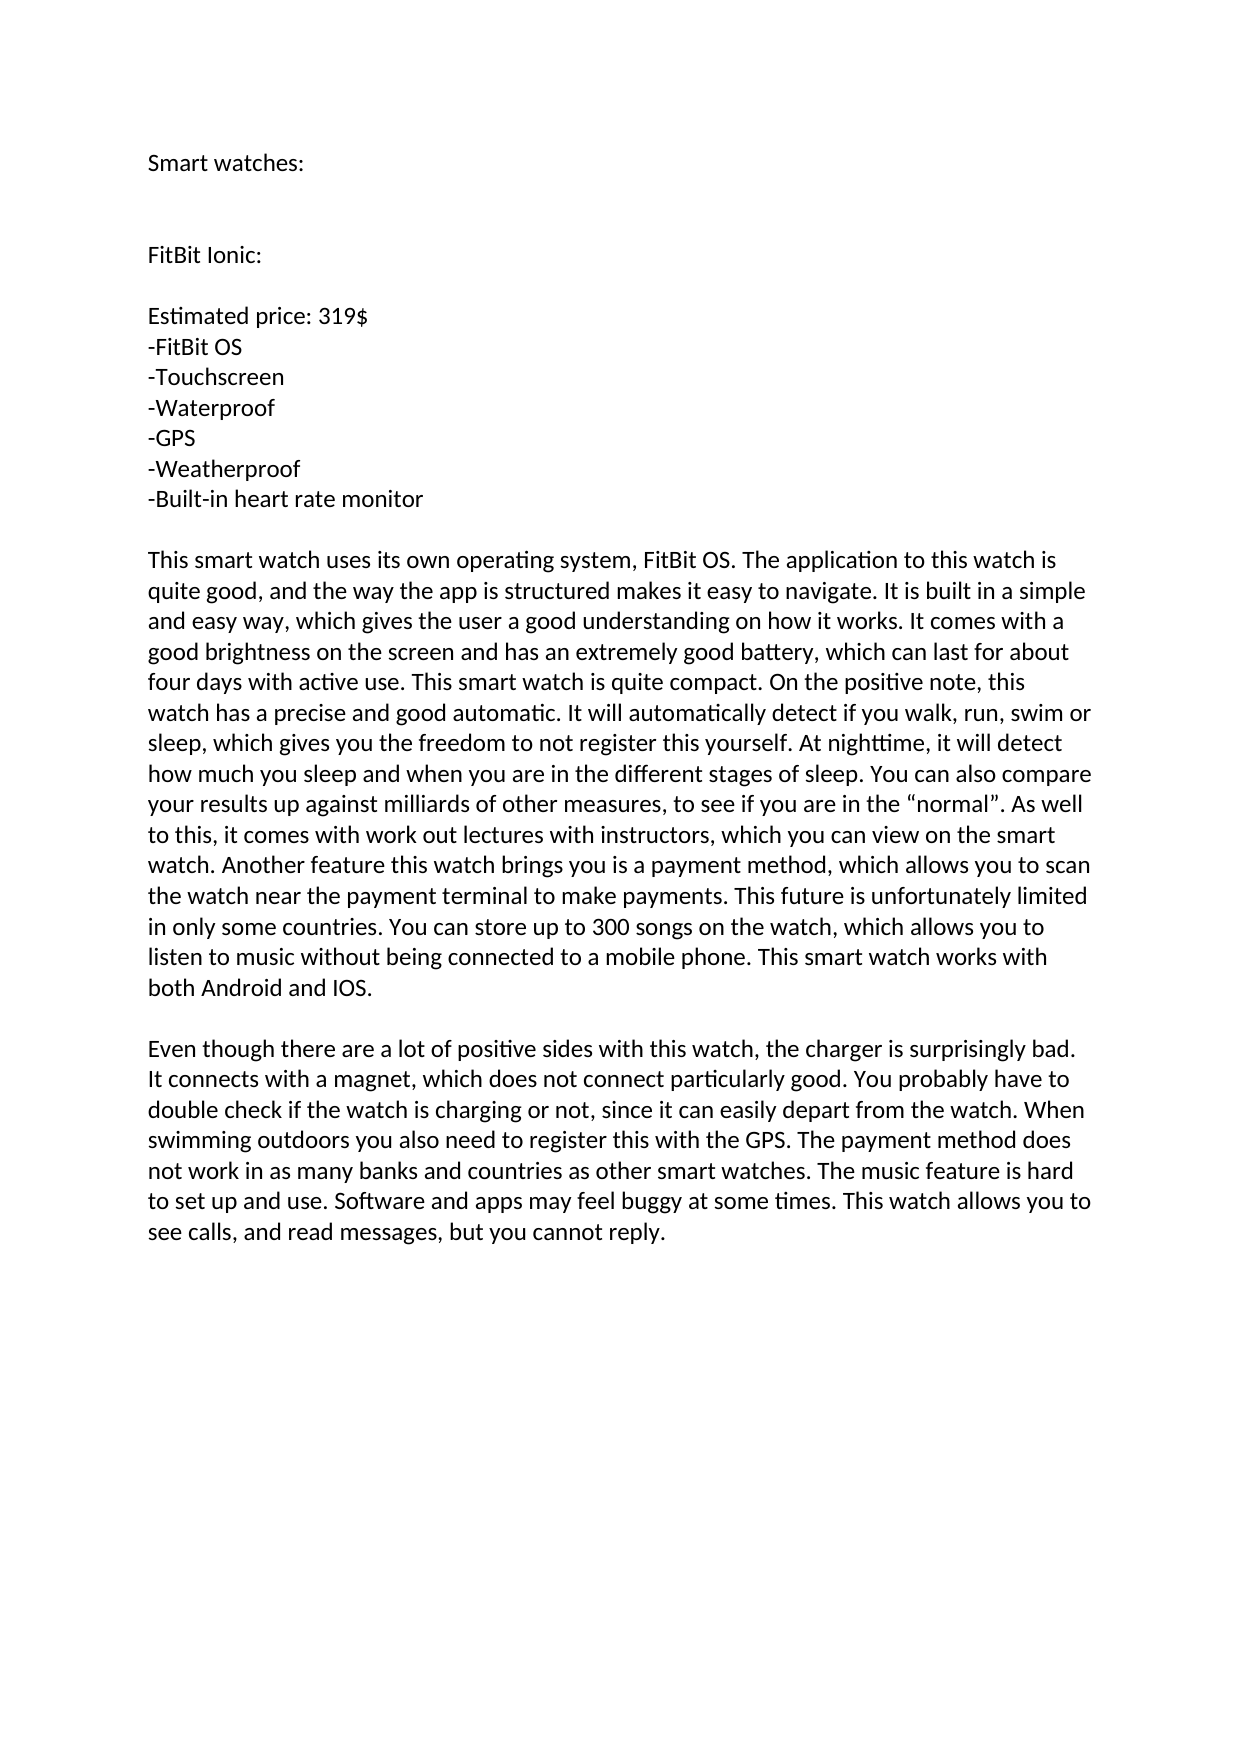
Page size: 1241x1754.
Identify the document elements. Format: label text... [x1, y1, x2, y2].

text -FitBit OS [148, 331, 1093, 361]
text Smart watches: [148, 148, 1093, 178]
text -GPS [148, 422, 1093, 453]
text -Waterproof [148, 392, 1093, 422]
text Estimated price: 319$ [148, 300, 1093, 331]
text This smart watch uses its own operating system, FitBit OS. The application to this watch is quite good, and the way the app is structured makes it easy to navigate. It is built in a simple and easy way, which gives the user a good understanding on how it works. It comes with a good brightness on the screen and has an extremely good battery, which can last for about four days with active use. This smart watch is quite compact. On the positive note, this watch has a precise and good automatic. It will automatically detect if you walk, run, swim or sleep, which gives you the freedom to not register this yourself. At nighttime, it will detect how much you sleep and when you are in the different stages of sleep. You can also compare your results up against milliards of other measures, to see if you are in the “normal”. As well to this, it comes with work out lectures with instructors, which you can view on the smart watch. Another feature this watch brings you is a payment method, which allows you to scan the watch near the payment terminal to make payments. This future is unfortunately limited in only some countries. You can store up to 300 songs on the watch, which allows you to listen to music without being connected to a mobile phone. This smart watch works with both Android and IOS. [148, 544, 1093, 1002]
text Even though there are a lot of positive sides with this watch, the charger is surprisingly bad. It connects with a magnet, which does not connect particularly good. You probably have to double check if the watch is charging or not, since it can easily depart from the watch. When swimming outdoors you also need to register this with the GPS. The payment method does not work in as many banks and countries as other smart watches. The music feature is hard to set up and use. Software and apps may feel buggy at some times. This watch allows you to see calls, and read messages, but you cannot reply. [148, 1033, 1093, 1246]
text FitBit Ionic: [148, 239, 1093, 270]
text -Weatherproof [148, 453, 1093, 483]
text -Built-in heart rate monitor [148, 483, 1093, 514]
text -Touchscreen [148, 361, 1093, 392]
